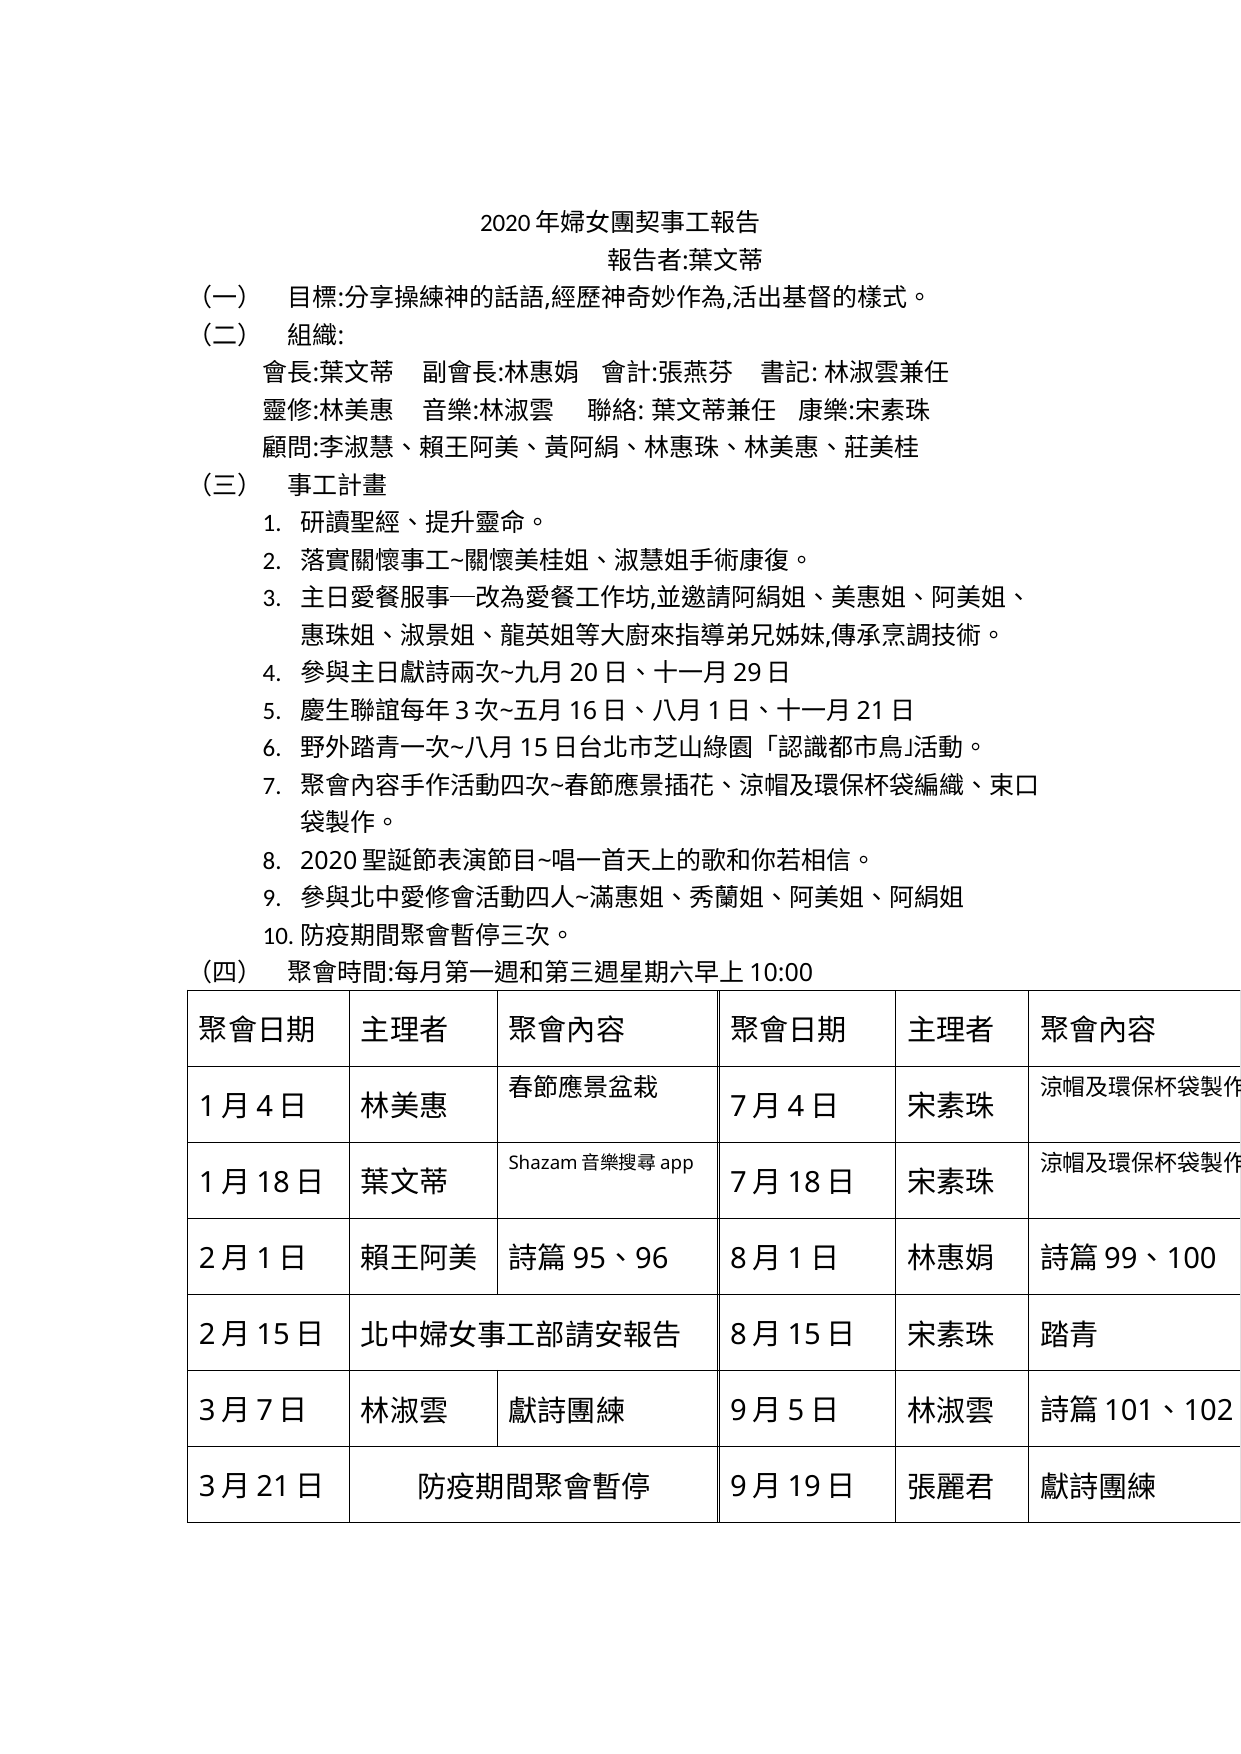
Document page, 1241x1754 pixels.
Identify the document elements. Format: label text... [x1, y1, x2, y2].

table_cell 踏青 [1029, 1295, 1240, 1370]
table_header 聚會內容 [498, 991, 717, 1066]
table_header 聚會內容 [1029, 991, 1240, 1066]
table_cell 北中婦女事工部請安報告 [350, 1295, 717, 1370]
table_cell 詩篇95、96 [498, 1219, 717, 1294]
table_header 主理者 [350, 991, 497, 1066]
table_header 聚會日期 [720, 991, 895, 1066]
table_cell 2月15日 [188, 1295, 349, 1370]
table_cell 防疫期間聚會暫停 [350, 1447, 717, 1522]
table_cell 春節應景盆栽 [498, 1067, 717, 1142]
list 事工計畫 [187, 464, 1053, 502]
list 參與主日獻詩兩次~九月20日、十一月29日 [262, 652, 1053, 689]
table_cell 宋素珠 [896, 1067, 1028, 1142]
table_cell 9月5日 [720, 1371, 895, 1446]
table_cell 獻詩團練 [1029, 1447, 1240, 1522]
list 2020聖誕節表演節目~唱一首天上的歌和你若相信。 [262, 839, 1053, 877]
table_cell 詩篇99、100 [1029, 1219, 1240, 1294]
table_cell 1月18日 [188, 1143, 349, 1218]
list 落實關懷事工~關懷美桂姐、淑慧姐手術康復。 [262, 539, 1053, 577]
table_cell 林淑雲 [350, 1371, 497, 1446]
text 報告者:葉文蒂 [187, 239, 1053, 277]
table_cell 宋素珠 [896, 1143, 1028, 1218]
table_cell 詩篇101、102 [1029, 1371, 1240, 1446]
list 聚會時間:每月第一週和第三週星期六早上10:00 [187, 952, 1053, 989]
table_header 主理者 [896, 991, 1028, 1066]
table_cell 7月4日 [720, 1067, 895, 1142]
table_cell 葉文蒂 [350, 1143, 497, 1218]
list 會長:葉文蒂 副會長:林惠娟 會計:張燕芬 書記: 林淑雲兼任 [262, 352, 1053, 389]
table_cell 9月19日 [720, 1447, 895, 1522]
list 組織: [187, 314, 1053, 352]
table_cell 涼帽及環保杯袋製作 [1029, 1143, 1240, 1218]
table_cell 8月15日 [720, 1295, 895, 1370]
list 聚會內容手作活動四次~春節應景插花、涼帽及環保杯袋編織、束口袋製作。 [262, 764, 1053, 839]
table_cell 7月18日 [720, 1143, 895, 1218]
table_cell 林惠娟 [896, 1219, 1028, 1294]
table_cell 3月21日 [188, 1447, 349, 1522]
table_cell Shazam音樂搜尋app [498, 1143, 717, 1218]
table_cell 賴王阿美 [350, 1219, 497, 1294]
table_cell 獻詩團練 [498, 1371, 717, 1446]
list 主日愛餐服事─改為愛餐工作坊,並邀請阿絹姐、美惠姐、阿美姐、惠珠姐、淑景姐、龍英姐等大廚來指導弟兄姊妹,傳承烹調技術。 [262, 577, 1053, 652]
table_cell 8月1日 [720, 1219, 895, 1294]
list 野外踏青一次~八月15日台北市芝山綠園「認識都市鳥˩活動。 [262, 727, 1053, 764]
table_cell 1月4日 [188, 1067, 349, 1142]
table_cell 林淑雲 [896, 1371, 1028, 1446]
list 顧問:李淑慧、賴王阿美、黃阿絹、林惠珠、林美惠、莊美桂 [262, 427, 1053, 464]
list 研讀聖經、提升靈命。 [262, 502, 1053, 539]
table_cell 3月7日 [188, 1371, 349, 1446]
table_cell 林美惠 [350, 1067, 497, 1142]
text 2020年婦女團契事工報告 [187, 202, 1053, 239]
table_header 聚會日期 [188, 991, 349, 1066]
table_cell 宋素珠 [896, 1295, 1028, 1370]
list 慶生聯誼每年3次~五月16日、八月1日、十一月21日 [262, 689, 1053, 727]
table_cell 張麗君 [896, 1447, 1028, 1522]
table_cell 2月1日 [188, 1219, 349, 1294]
table_cell 涼帽及環保杯袋製作 [1029, 1067, 1240, 1142]
list 靈修:林美惠 音樂:林淑雲 聯絡: 葉文蒂兼任 康樂:宋素珠 [262, 389, 1053, 427]
list 參與北中愛修會活動四人~滿惠姐、秀蘭姐、阿美姐、阿絹姐 [262, 877, 1053, 914]
list 目標:分享操練神的話語,經歷神奇妙作為,活出基督的樣式。 [187, 277, 1053, 314]
list 防疫期間聚會暫停三次。 [262, 914, 1053, 952]
